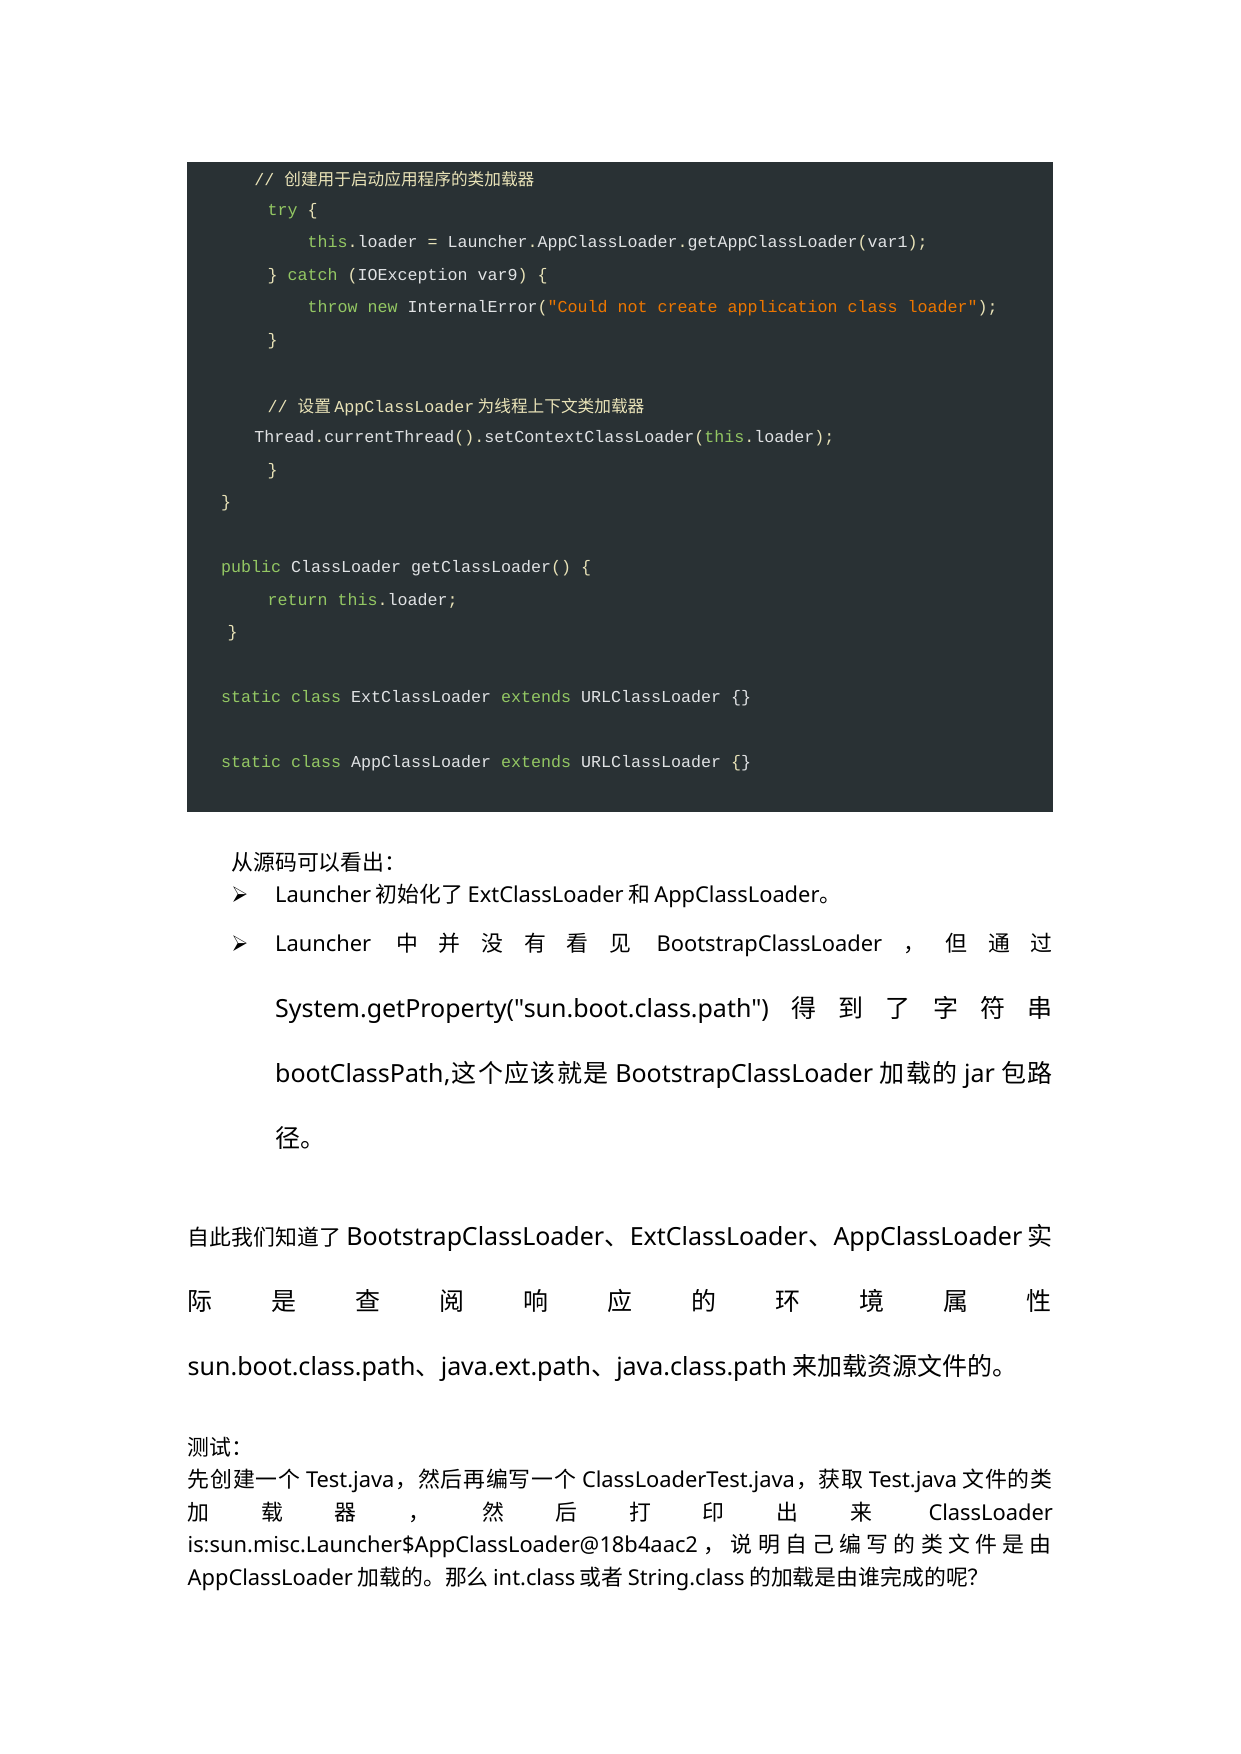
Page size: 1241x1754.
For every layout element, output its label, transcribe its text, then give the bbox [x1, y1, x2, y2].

text Thread.currentThread().setContextClassLoader(this.loader); [187, 422, 1053, 454]
text } [187, 487, 1053, 519]
text public ClassLoader getClassLoader() { return this.loader; } [187, 552, 1053, 649]
text } [187, 454, 1053, 487]
list 先创建一个Test.java，然后再编写一个ClassLoaderTest.java，获取Test.java文件的类加载器，然后打印出来ClassLoader is:sun.misc.Launcher$AppClassLoader@18b4aac2，说明自己编写的类文件是由AppClassLoader加载的。那么int.class或者String.class的加载是由谁完成的呢？ [187, 1462, 1053, 1592]
list 自此我们知道了BootstrapClassLoader、ExtClassLoader、AppClassLoader实际是查阅响应的环境属性sun.boot.class.path、java.ext.path、java.class.path来加载资源文件的。 [187, 1202, 1053, 1397]
list 从源码可以看出： [187, 844, 1053, 877]
list 测试： [187, 1429, 1053, 1462]
list Launcher中并没有看见BootstrapClassLoader，但通过System.getProperty("sun.boot.class.path")得到了字符串bootClassPath,这个应该就是BootstrapClassLoader加载的jar包路径。 [231, 909, 1053, 1169]
list Launcher初始化了ExtClassLoader和AppClassLoader。 [231, 877, 1053, 909]
text static class AppClassLoader extends URLClassLoader {} [187, 747, 1053, 779]
text static class ExtClassLoader extends URLClassLoader {} [187, 682, 1053, 714]
text // 创建用于启动应用程序的类加载器 try { this.loader = Launcher.AppClassLoader.getAppClassLoader(var1); } catch (IOException var9) { throw new InternalError("Could not create application class loader"); } // 设置AppClassLoader为线程上下文类加载器 [187, 162, 1053, 422]
